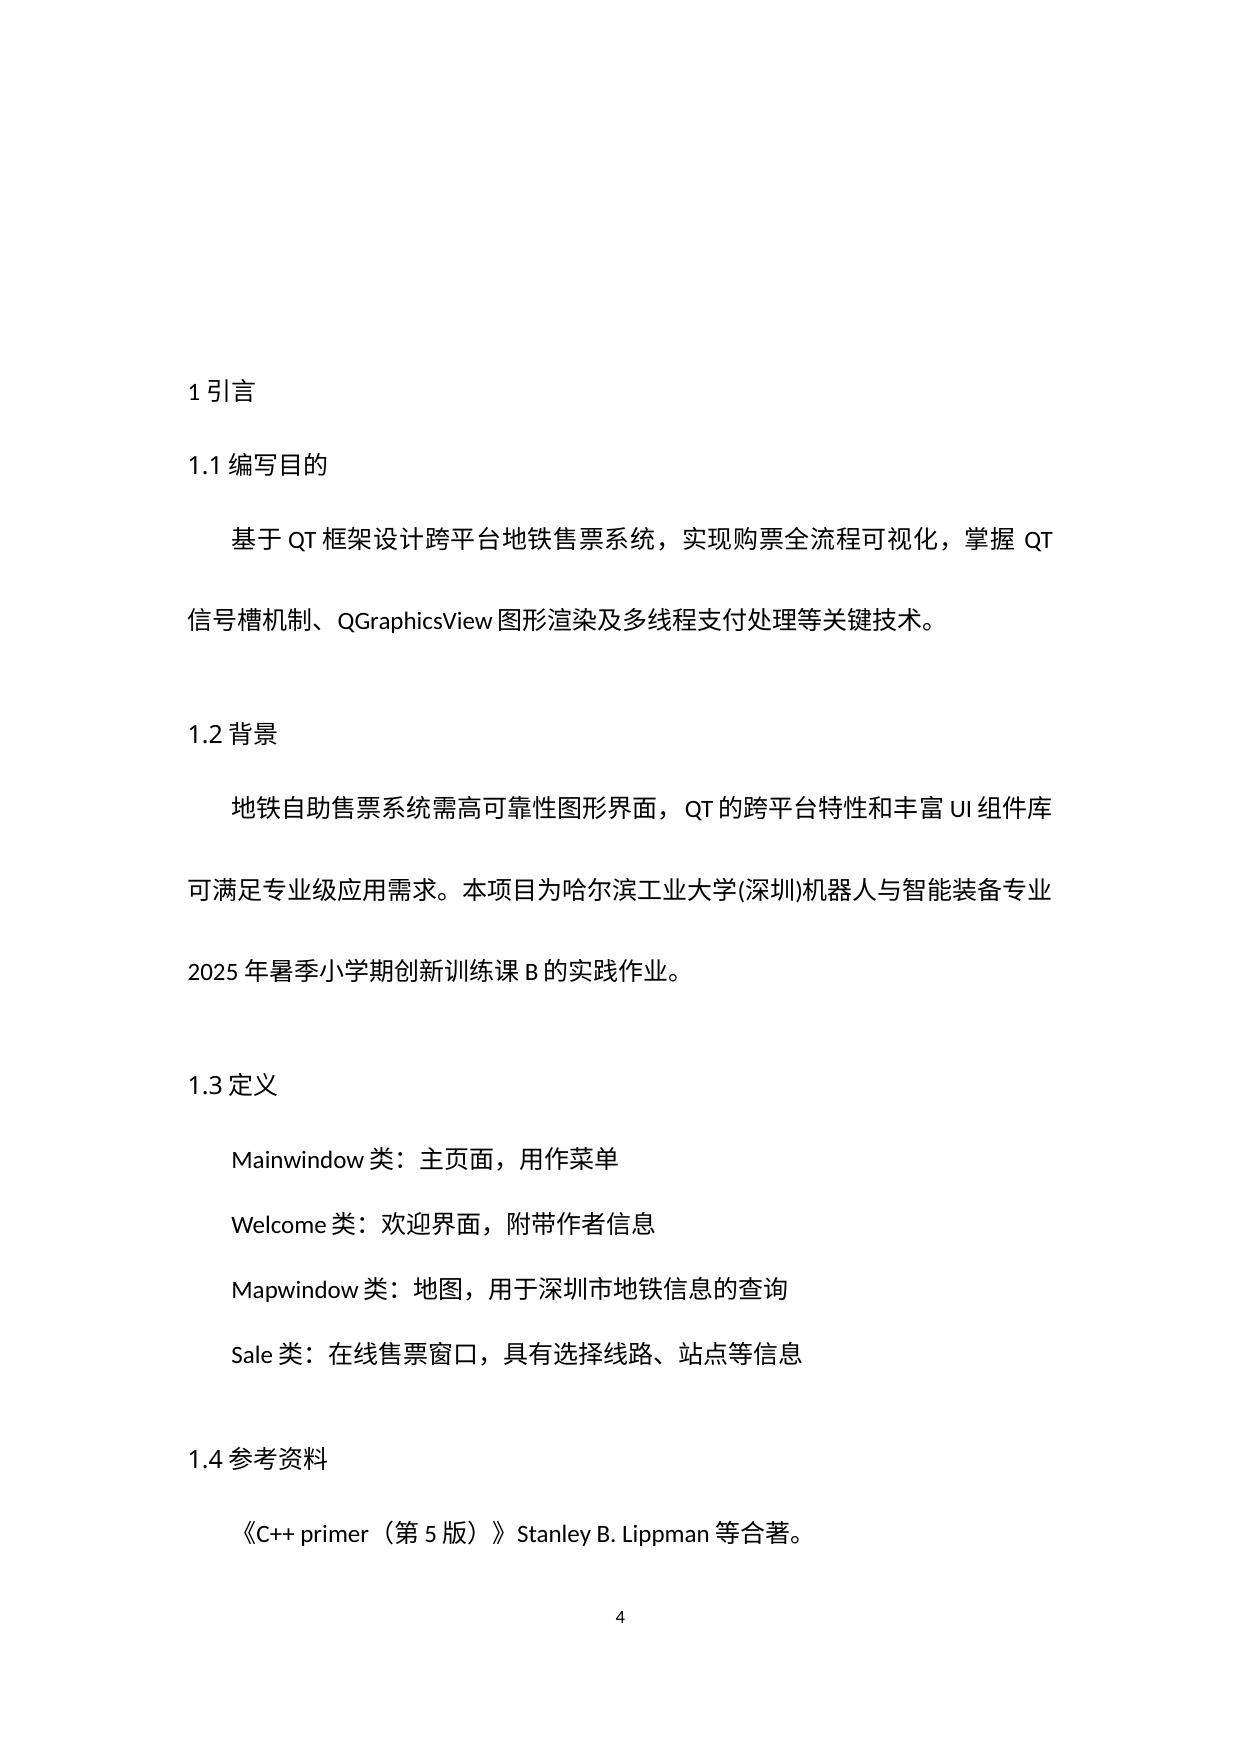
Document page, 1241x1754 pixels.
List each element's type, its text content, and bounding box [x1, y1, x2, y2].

text Mainwindow类：主页面，用作菜单 [187, 1125, 1053, 1190]
text 基于QT框架设计跨平台地铁售票系统，实现购票全流程可视化，掌握QT信号槽机制、QGraphicsView图形渲染及多线程支付处理等关键技术。 [187, 505, 1053, 651]
text Mapwindow类：地图，用于深圳市地铁信息的查询 [187, 1255, 1053, 1320]
text 地铁自助售票系统需高可靠性图形界面，QT的跨平台特性和丰富UI组件库可满足专业级应用需求。本项目为哈尔滨工业大学(深圳)机器人与智能装备专业 2025 年暑季小学期创新训练课 B 的实践作业。 [187, 774, 1053, 1002]
text 《C++ primer（第5版）》Stanley B. Lippman 等合著。 [187, 1499, 1053, 1564]
text Sale类：在线售票窗口，具有选择线路、站点等信息 [187, 1320, 1053, 1385]
subtitle 1.4参考资料 [187, 1425, 1053, 1490]
subtitle 1.2背景 [187, 701, 1053, 766]
subtitle 1.3定义 [187, 1051, 1053, 1116]
text Welcome类：欢迎界面，附带作者信息 [187, 1190, 1053, 1255]
subtitle 1 引言 [187, 357, 1053, 422]
subtitle 1.1编写目的 [187, 431, 1053, 496]
